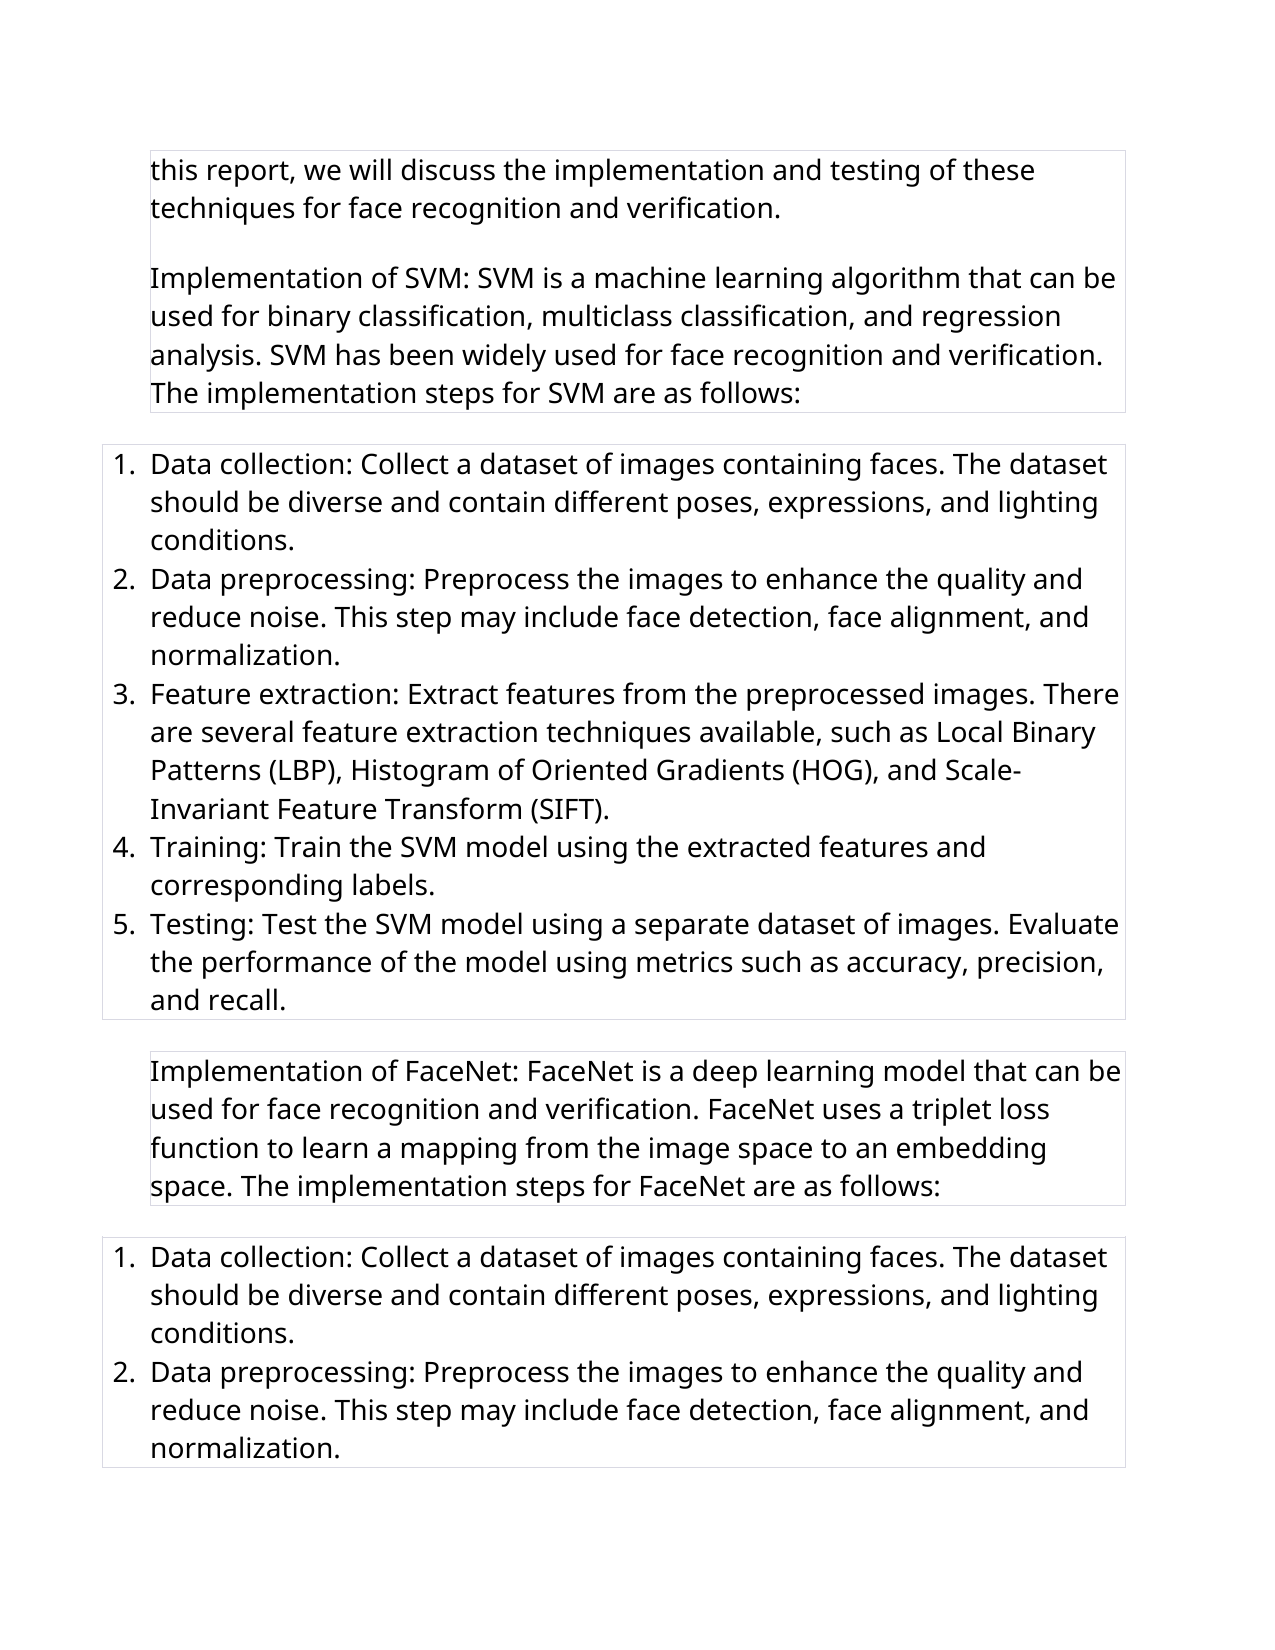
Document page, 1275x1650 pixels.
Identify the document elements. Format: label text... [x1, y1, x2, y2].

list Testing: Test the SVM model using a separate dataset of images. Evaluate the performance of the model using metrics such as accuracy, precision, and recall. [103, 903, 1125, 1019]
list Data collection: Collect a dataset of images containing faces. The dataset should be diverse and contain different poses, expressions, and lighting conditions. [103, 1238, 1125, 1351]
list Data preprocessing: Preprocess the images to enhance the quality and reduce noise. This step may include face detection, face alignment, and normalization. [103, 1351, 1125, 1467]
list Data collection: Collect a dataset of images containing faces. The dataset should be diverse and contain different poses, expressions, and lighting conditions. [103, 445, 1125, 558]
list Training: Train the SVM model using the extracted features and corresponding labels. [103, 827, 1125, 903]
list Feature extraction: Extract features from the preprocessed images. There are several feature extraction techniques available, such as Local Binary Patterns (LBP), Histogram of Oriented Gradients (HOG), and Scale-Invariant Feature Transform (SIFT). [103, 673, 1125, 827]
text Implementation of SVM: SVM is a machine learning algorithm that can be used for binary classification, multiclass classification, and regression analysis. SVM has been widely used for face recognition and verification. The implementation steps for SVM are as follows: [151, 258, 1125, 412]
text Implementation of FaceNet: FaceNet is a deep learning model that can be used for face recognition and verification. FaceNet uses a triplet loss function to learn a mapping from the image space to an embedding space. The implementation steps for FaceNet are as follows: [151, 1052, 1125, 1205]
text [151, 151, 1125, 227]
list Data preprocessing: Preprocess the images to enhance the quality and reduce noise. This step may include face detection, face alignment, and normalization. [103, 558, 1125, 673]
